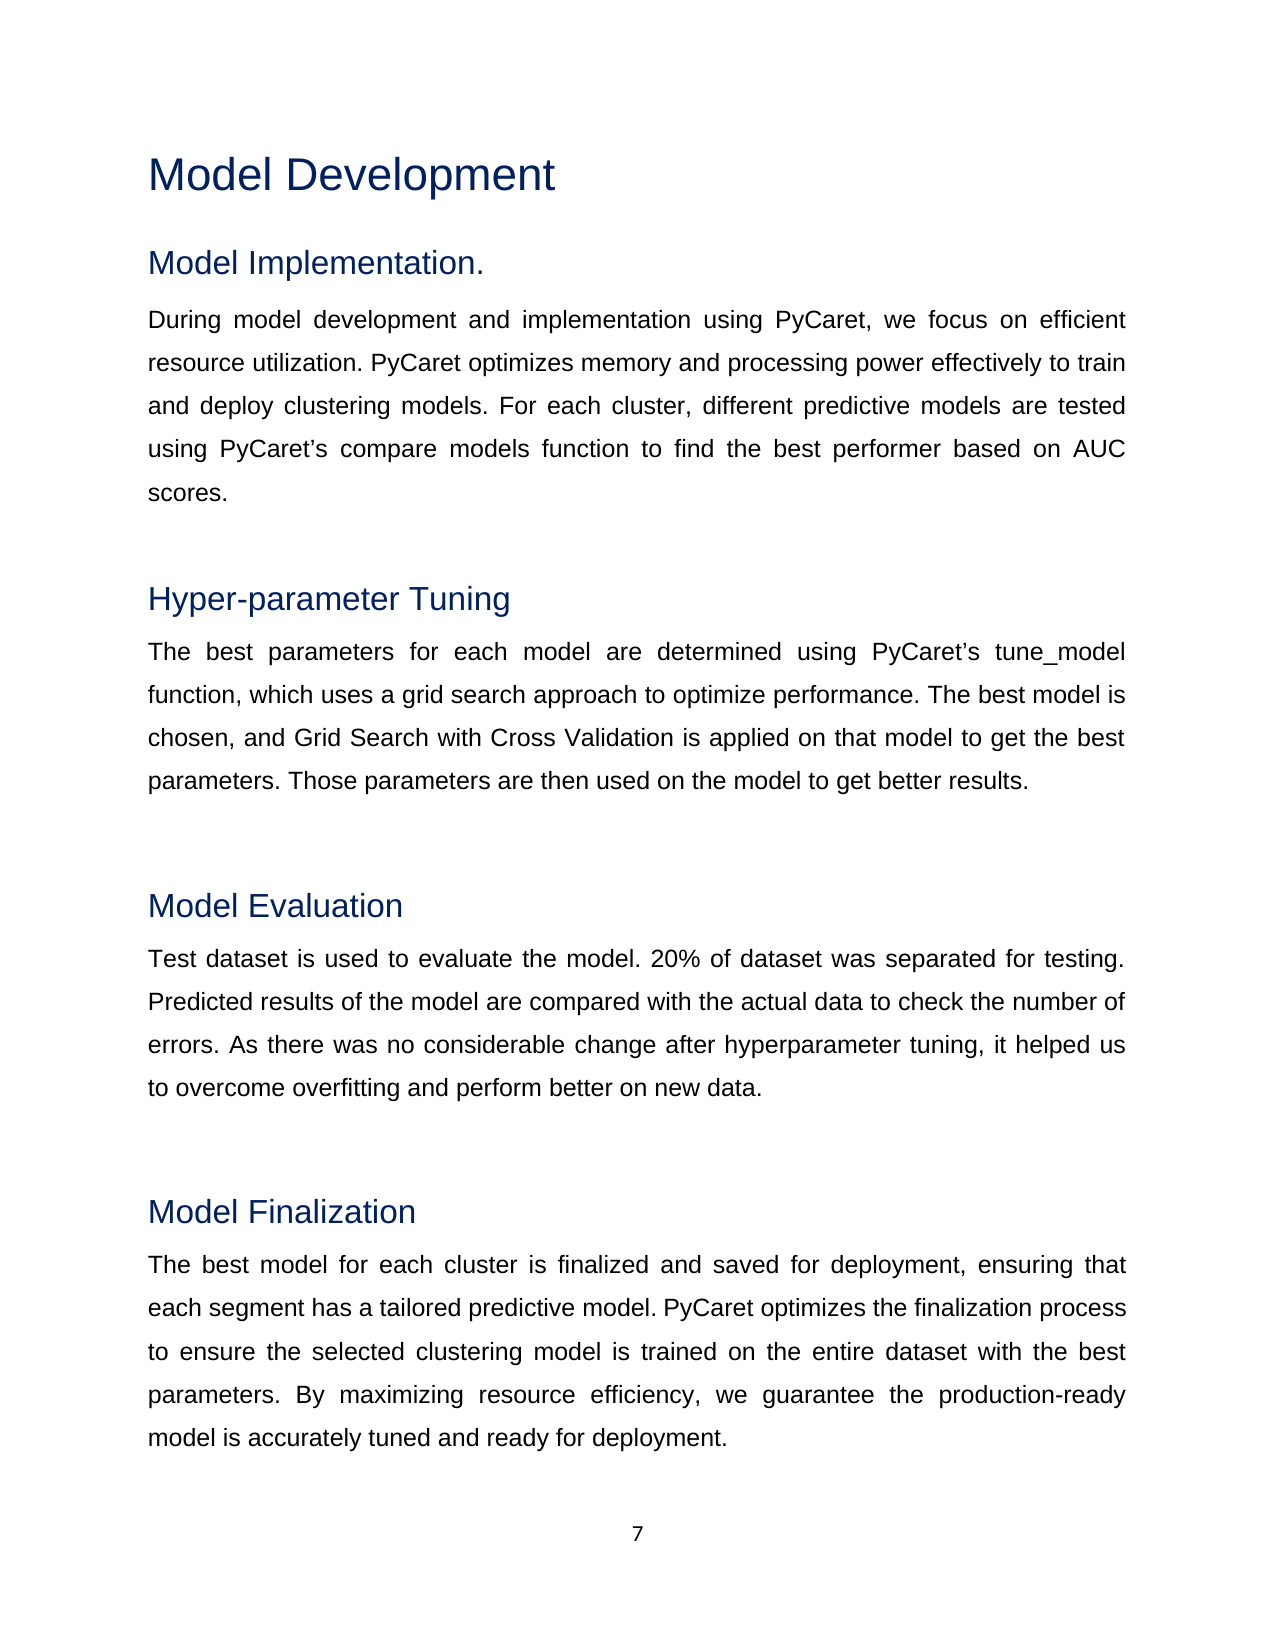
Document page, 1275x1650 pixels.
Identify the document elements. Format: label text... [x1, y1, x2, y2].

subtitle Model Implementation. [148, 243, 1127, 282]
text Test dataset is used to evaluate the model. 20% of dataset was separated for testing. Predicted results of the model are compared with the actual data to check the number of errors. As there was no considerable change after hyperparameter tuning, it helped us to overcome overfitting and perform better on new data. [148, 943, 1127, 1102]
subtitle Hyper-parameter Tuning [148, 579, 1127, 618]
subtitle During model development and implementation using PyCaret, we focus on efficient resource utilization. PyCaret optimizes memory and processing power effectively to train and deploy clustering models. For each cluster, different predictive models are tested using PyCaret’s compare models function to find the best performer based on AUC scores. [148, 305, 1127, 506]
text Model Development [148, 148, 1127, 200]
text The best parameters for each model are determined using PyCaret’s tune_model function, which uses a grid search approach to optimize performance. The best model is chosen, and Grid Search with Cross Validation is applied on that model to get the best parameters. Those parameters are then used on the model to get better results. [148, 637, 1127, 795]
text The best model for each cluster is finalized and saved for deployment, ensuring that each segment has a tailored predictive model. PyCaret optimizes the finalization process to ensure the selected clustering model is trained on the entire dataset with the best parameters. By maximizing resource efficiency, we guarantee the production-ready model is accurately tuned and ready for deployment. [148, 1250, 1127, 1452]
subtitle Model Finalization [148, 1192, 1127, 1231]
subtitle Model Evaluation [148, 886, 1127, 924]
